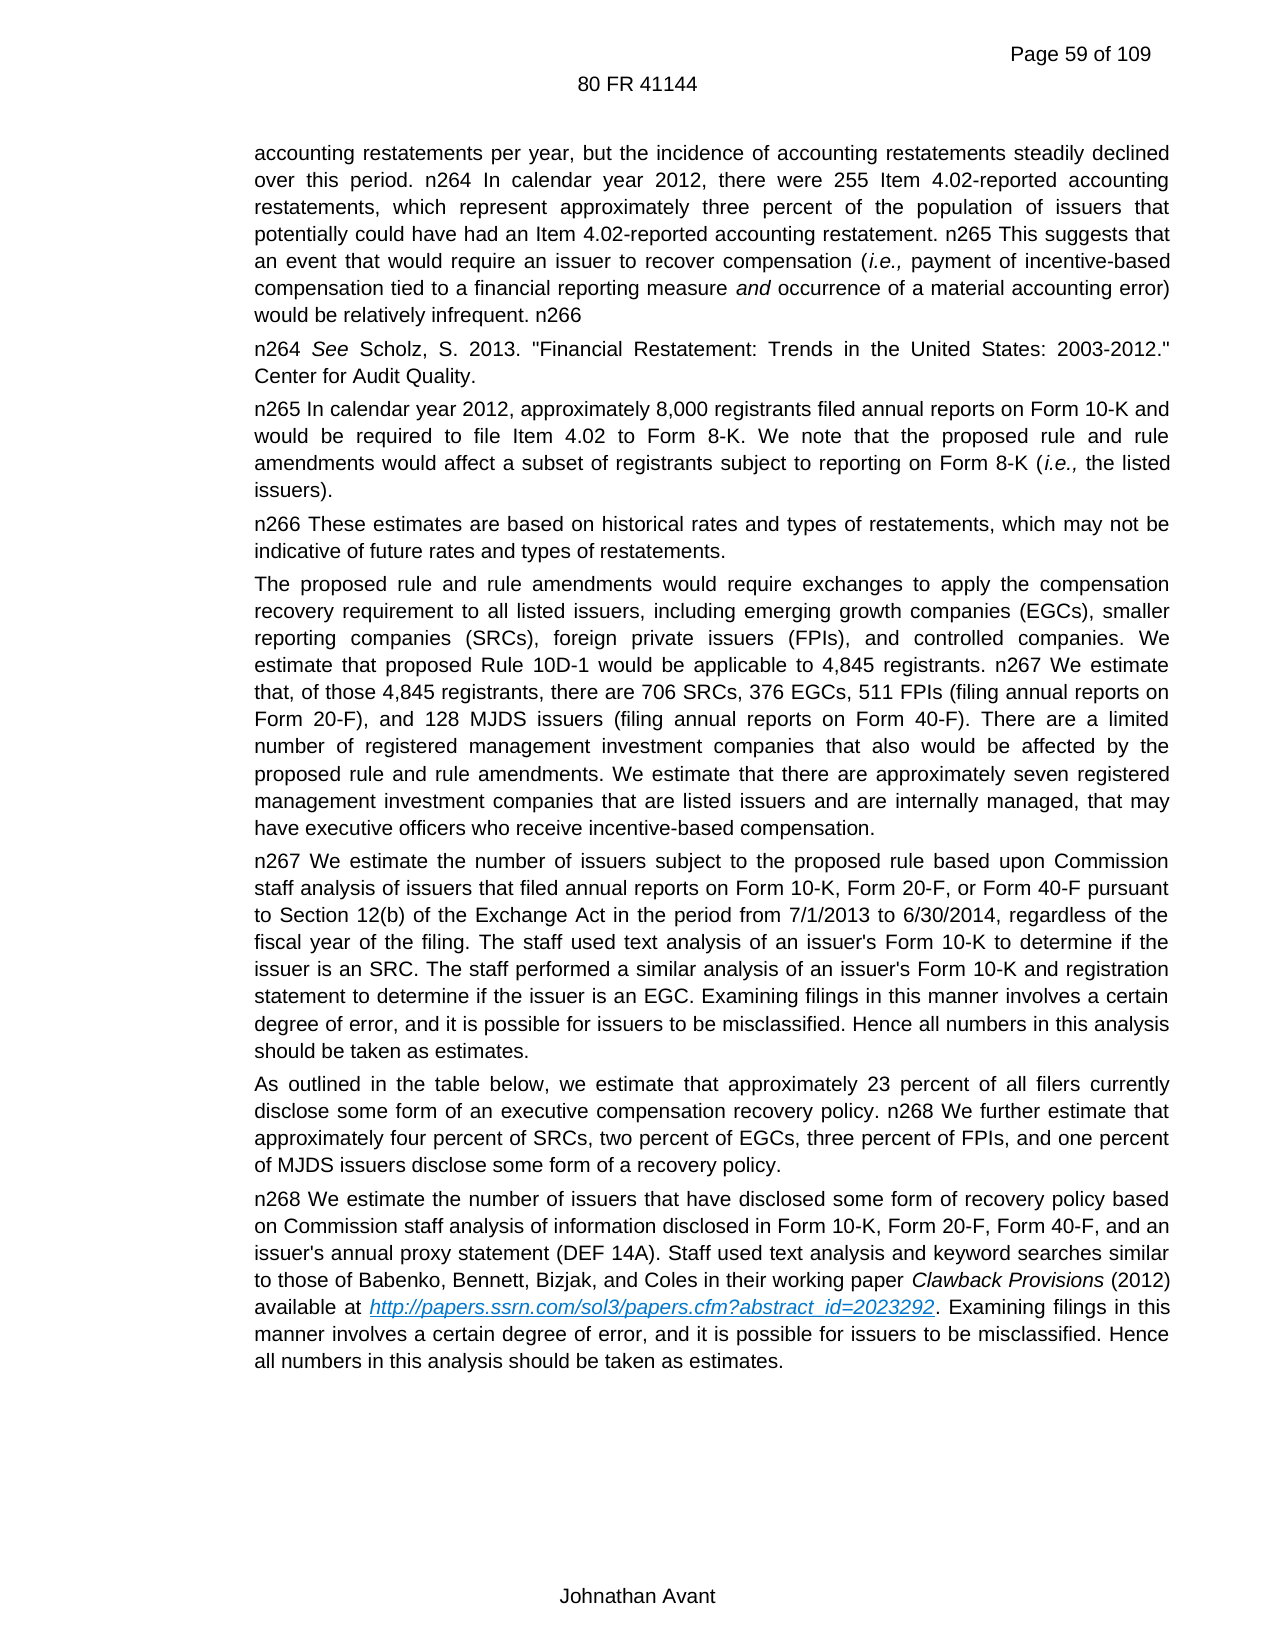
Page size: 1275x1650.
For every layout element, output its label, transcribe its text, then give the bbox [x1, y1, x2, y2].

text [254, 137, 1171, 327]
text The proposed rule and rule amendments would require exchanges to apply the compensation recovery requirement to all listed issuers, including emerging growth companies (EGCs), smaller reporting companies (SRCs), foreign private issuers (FPIs), and controlled companies. We estimate that proposed Rule 10D-1 would be applicable to 4,845 registrants. n267 We estimate that, of those 4,845 registrants, there are 706 SRCs, 376 EGCs, 511 FPIs (filing annual reports on Form 20-F), and 128 MJDS issuers (filing annual reports on Form 40-F). There are a limited number of registered management investment companies that also would be affected by the proposed rule and rule amendments. We estimate that there are approximately seven registered management investment companies that are listed issuers and are internally managed, that may have executive officers who receive incentive-based compensation. [254, 569, 1171, 839]
text n268 We estimate the number of issuers that have disclosed some form of recovery policy based on Commission staff analysis of information disclosed in Form 10-K, Form 20-F, Form 40-F, and an issuer's annual proxy statement (DEF 14A). Staff used text analysis and keyword searches similar to those of Babenko, Bennett, Bizjak, and Coles in their working paper Clawback Provisions (2012) available at http://papers.ssrn.com/sol3/papers.cfm?abstract_id=2023292. Examining filings in this manner involves a certain degree of error, and it is possible for issuers to be misclassified. Hence all numbers in this analysis should be taken as estimates. [254, 1183, 1171, 1373]
text n266 These estimates are based on historical rates and types of restatements, which may not be indicative of future rates and types of restatements. [254, 508, 1171, 562]
text n264 See Scholz, S. 2013. "Financial Restatement: Trends in the United States: 2003-2012." Center for Audit Quality. [254, 333, 1171, 387]
text n265 In calendar year 2012, approximately 8,000 registrants filed annual reports on Form 10-K and would be required to file Item 4.02 to Form 8-K. We note that the proposed rule and rule amendments would affect a subset of registrants subject to reporting on Form 8-K (i.e., the listed issuers). [254, 394, 1171, 502]
text As outlined in the table below, we estimate that approximately 23 percent of all filers currently disclose some form of an executive compensation recovery policy. n268 We further estimate that approximately four percent of SRCs, two percent of EGCs, three percent of FPIs, and one percent of MJDS issuers disclose some form of a recovery policy. [254, 1069, 1171, 1177]
text n267 We estimate the number of issuers subject to the proposed rule based upon Commission staff analysis of issuers that filed annual reports on Form 10-K, Form 20-F, or Form 40-F pursuant to Section 12(b) of the Exchange Act in the period from 7/1/2013 to 6/30/2014, regardless of the fiscal year of the filing. The staff used text analysis of an issuer's Form 10-K to determine if the issuer is an SRC. The staff performed a similar analysis of an issuer's Form 10-K and registration statement to determine if the issuer is an EGC. Examining filings in this manner involves a certain degree of error, and it is possible for issuers to be misclassified. Hence all numbers in this analysis should be taken as estimates. [254, 846, 1171, 1062]
